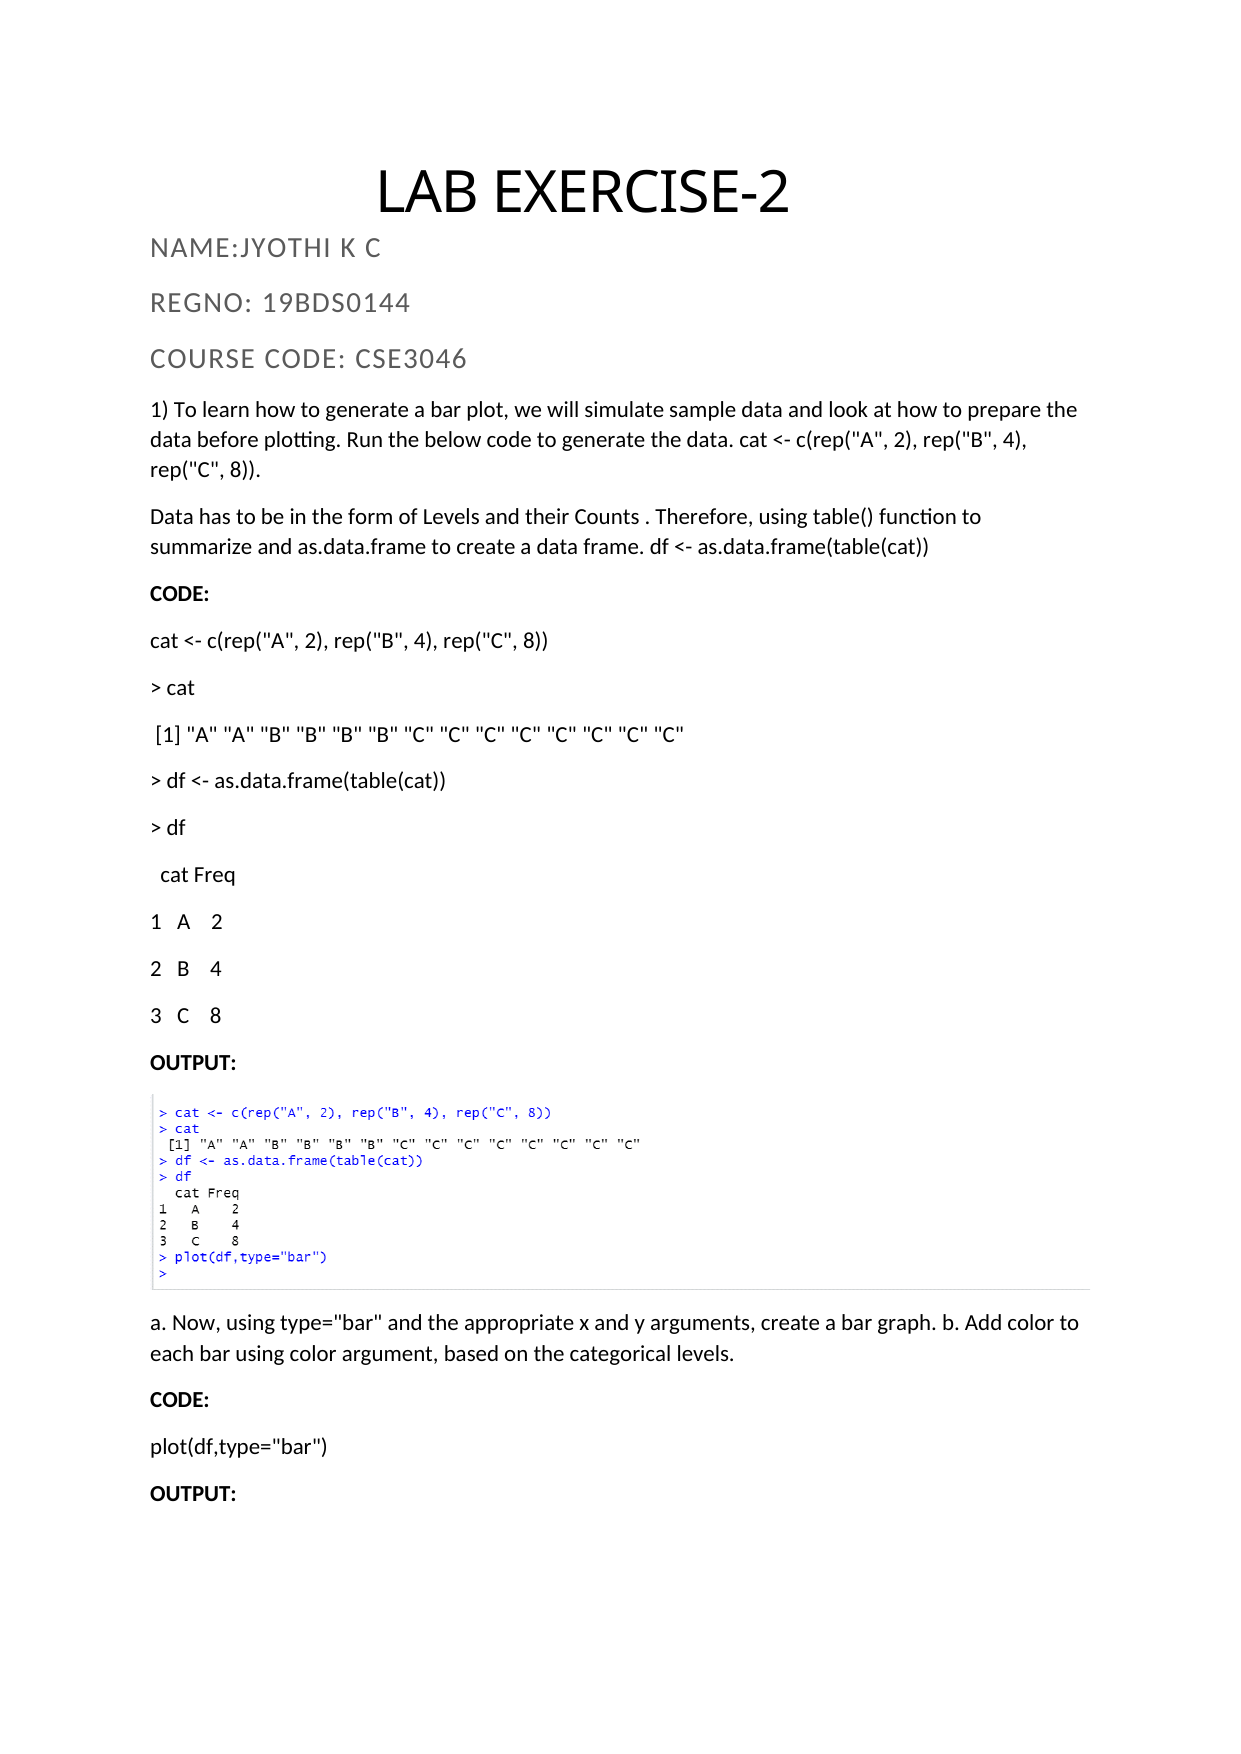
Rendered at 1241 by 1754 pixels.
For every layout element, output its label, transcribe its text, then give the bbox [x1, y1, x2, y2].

text 3 C 8 [150, 1001, 1090, 1029]
text OUTPUT: [150, 1048, 1090, 1076]
text cat <- c(rep("A", 2), rep("B", 4), rep("C", 8)) [150, 626, 1090, 654]
title LAB EXERCISE-2 [150, 150, 1090, 229]
text 2 B 4 [150, 954, 1090, 982]
text OUTPUT: [150, 1479, 1090, 1507]
text > cat [150, 673, 1090, 701]
text [1] "A" "A" "B" "B" "B" "B" "C" "C" "C" "C" "C" "C" "C" "C" [150, 720, 1090, 748]
text a. Now, using type="bar" and the appropriate x and y arguments, create a bar graph. b. Add color to each bar using color argument, based on the categorical levels. [150, 1308, 1090, 1367]
text Data has to be in the form of Levels and their Counts . Therefore, using table() function to summarize and as.data.frame to create a data frame. df <- as.data.frame(table(cat)) [150, 502, 1090, 560]
subtitle COURSE CODE: CSE3046 [150, 340, 1090, 375]
text 1) To learn how to generate a bar plot, we will simulate sample data and look at how to prepare the data before plotting. Run the below code to generate the data. cat <- c(rep("A", 2), rep("B", 4), rep("C", 8)). [150, 395, 1090, 483]
text plot(df,type="bar") [150, 1432, 1090, 1460]
subtitle REGNO: 19BDS0144 [150, 284, 1090, 320]
text > df <- as.data.frame(table(cat)) [150, 767, 1090, 795]
text cat Freq [150, 860, 1090, 888]
text > df [150, 813, 1090, 842]
picture [150, 1094, 1091, 1290]
subtitle NAME:JYOTHI K C [150, 229, 1090, 265]
text CODE: [150, 1386, 1090, 1413]
text 1 A 2 [150, 907, 1090, 935]
text CODE: [150, 579, 1090, 607]
